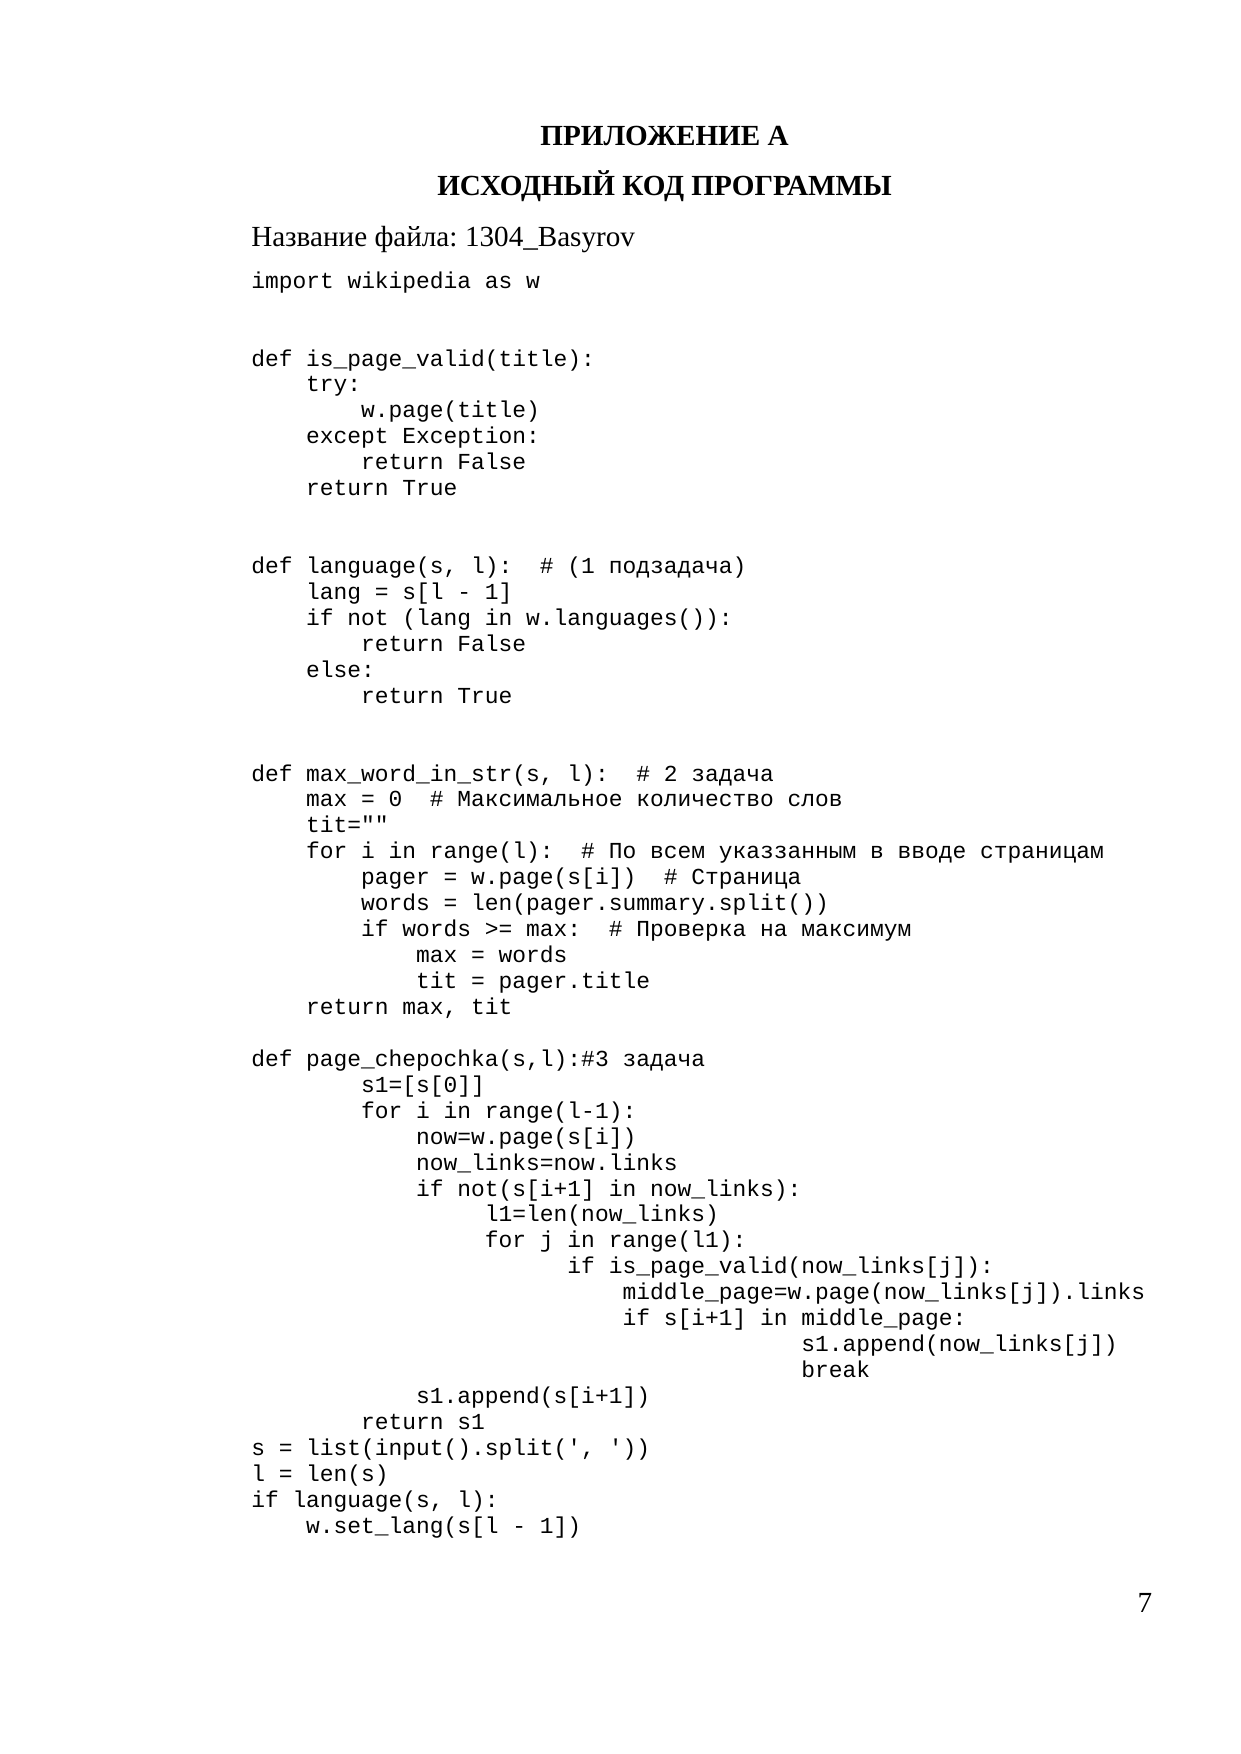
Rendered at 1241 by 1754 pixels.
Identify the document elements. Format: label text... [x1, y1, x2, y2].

text def language(s, l): # (1 подзадача) [177, 554, 1152, 580]
text if is_page_valid(now_links[j]): [177, 1255, 1152, 1281]
text return True [177, 477, 1152, 502]
text l1=len(now_links) [177, 1203, 1152, 1229]
text max = 0 # Максимальное количество слов [177, 788, 1152, 814]
text now=w.page(s[i]) [177, 1125, 1152, 1151]
text if not(s[i+1] in now_links): [177, 1177, 1152, 1203]
text tit = pager.title [177, 969, 1152, 995]
text if language(s, l): [177, 1488, 1152, 1514]
text s1=[s[0]] [177, 1073, 1152, 1099]
text def max_word_in_str(s, l): # 2 задача [177, 762, 1152, 788]
text pager = w.page(s[i]) # Страница [177, 866, 1152, 892]
text words = len(pager.summary.split()) [177, 892, 1152, 917]
text s = list(input().split(', ')) [177, 1436, 1152, 1462]
text try: [177, 373, 1152, 399]
text def is_page_valid(title): [177, 347, 1152, 373]
text l = len(s) [177, 1462, 1152, 1488]
text except Exception: [177, 425, 1152, 451]
text for i in range(l): # По всем указзанным в вводе страницам [177, 840, 1152, 866]
text Название файла: 1304_Basyrov [177, 219, 1152, 252]
text return False [177, 632, 1152, 658]
text return False [177, 451, 1152, 477]
text w.page(title) [177, 399, 1152, 425]
subtitle Приложение А Исходный код программы [177, 118, 1152, 202]
text def page_chepochka(s,l):#3 задача [177, 1047, 1152, 1073]
text import wikipedia as w [177, 269, 1152, 295]
text lang = s[l - 1] [177, 580, 1152, 606]
text return max, tit [177, 995, 1152, 1021]
text now_links=now.links [177, 1151, 1152, 1177]
text break [177, 1358, 1152, 1384]
text for j in range(l1): [177, 1229, 1152, 1255]
text s1.append(now_links[j]) [177, 1332, 1152, 1358]
text return True [177, 684, 1152, 710]
text middle_page=w.page(now_links[j]).links [177, 1281, 1152, 1307]
text if words >= max: # Проверка на максимум [177, 917, 1152, 943]
text if s[i+1] in middle_page: [177, 1307, 1152, 1332]
text return s1 [177, 1410, 1152, 1436]
text s1.append(s[i+1]) [177, 1384, 1152, 1410]
text tit="" [177, 814, 1152, 840]
text w.set_lang(s[l - 1]) [177, 1514, 1152, 1540]
text if not (lang in w.languages()): [177, 606, 1152, 632]
text max = words [177, 943, 1152, 969]
text else: [177, 658, 1152, 684]
text for i in range(l-1): [177, 1099, 1152, 1125]
